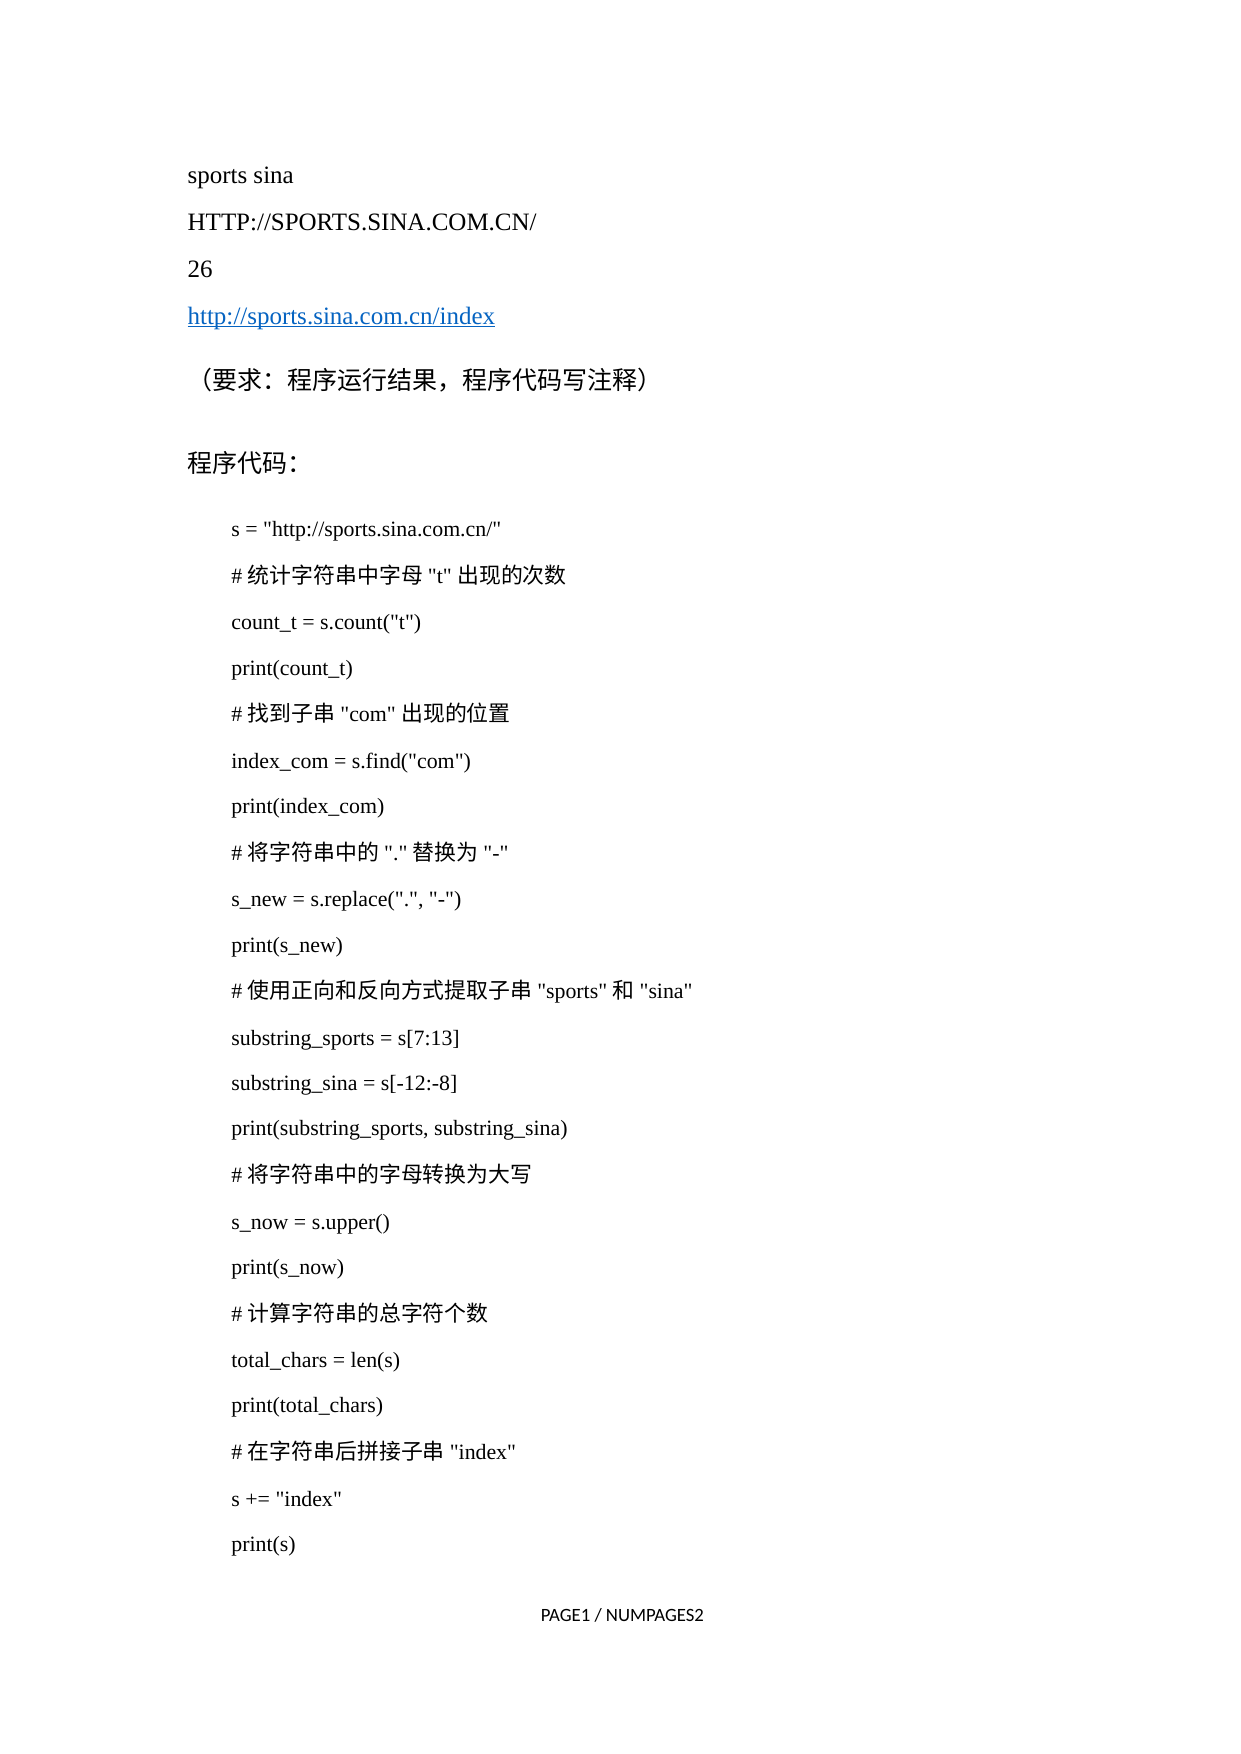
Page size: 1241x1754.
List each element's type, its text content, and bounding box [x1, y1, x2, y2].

text s_new = s.replace(".", "-") [187, 883, 1053, 915]
text # 计算字符串的总字符个数 [187, 1295, 1053, 1328]
text # 将字符串中的字母转换为大写 [187, 1157, 1053, 1189]
text # 将字符串中的 "." 替换为 "-" [187, 834, 1053, 867]
text # 统计字符串中字母 "t" 出现的次数 [187, 557, 1053, 590]
text 26 [187, 252, 1053, 285]
text s = "http://sports.sina.com.cn/" [187, 512, 1053, 545]
text 程序代码： [187, 429, 1053, 494]
text HTTP://SPORTS.SINA.COM.CN/ [187, 205, 1053, 238]
text # 在字符串后拼接子串 "index" [187, 1434, 1053, 1466]
text print(s) [187, 1527, 1053, 1560]
text count_t = s.count("t") [187, 606, 1053, 638]
text # 使用正向和反向方式提取子串 "sports" 和 "sina" [187, 973, 1053, 1006]
text http://sports.sina.com.cn/index [187, 299, 1053, 332]
text print(s_now) [187, 1250, 1053, 1283]
text print(index_com) [187, 789, 1053, 822]
text print(substring_sports, substring_sina) [187, 1112, 1053, 1144]
text index_com = s.find("com") [187, 744, 1053, 777]
text print(count_t) [187, 651, 1053, 683]
text print(total_chars) [187, 1389, 1053, 1421]
text substring_sina = s[-12:-8] [187, 1066, 1053, 1099]
text # 找到子串 "com" 出现的位置 [187, 696, 1053, 728]
text s_now = s.upper() [187, 1205, 1053, 1237]
text total_chars = len(s) [187, 1343, 1053, 1376]
text s += "index" [187, 1482, 1053, 1514]
text （要求：程序运行结果，程序代码写注释） [187, 346, 1053, 411]
text substring_sports = s[7:13] [187, 1021, 1053, 1054]
text sports sina [187, 158, 1053, 191]
text print(s_new) [187, 928, 1053, 960]
